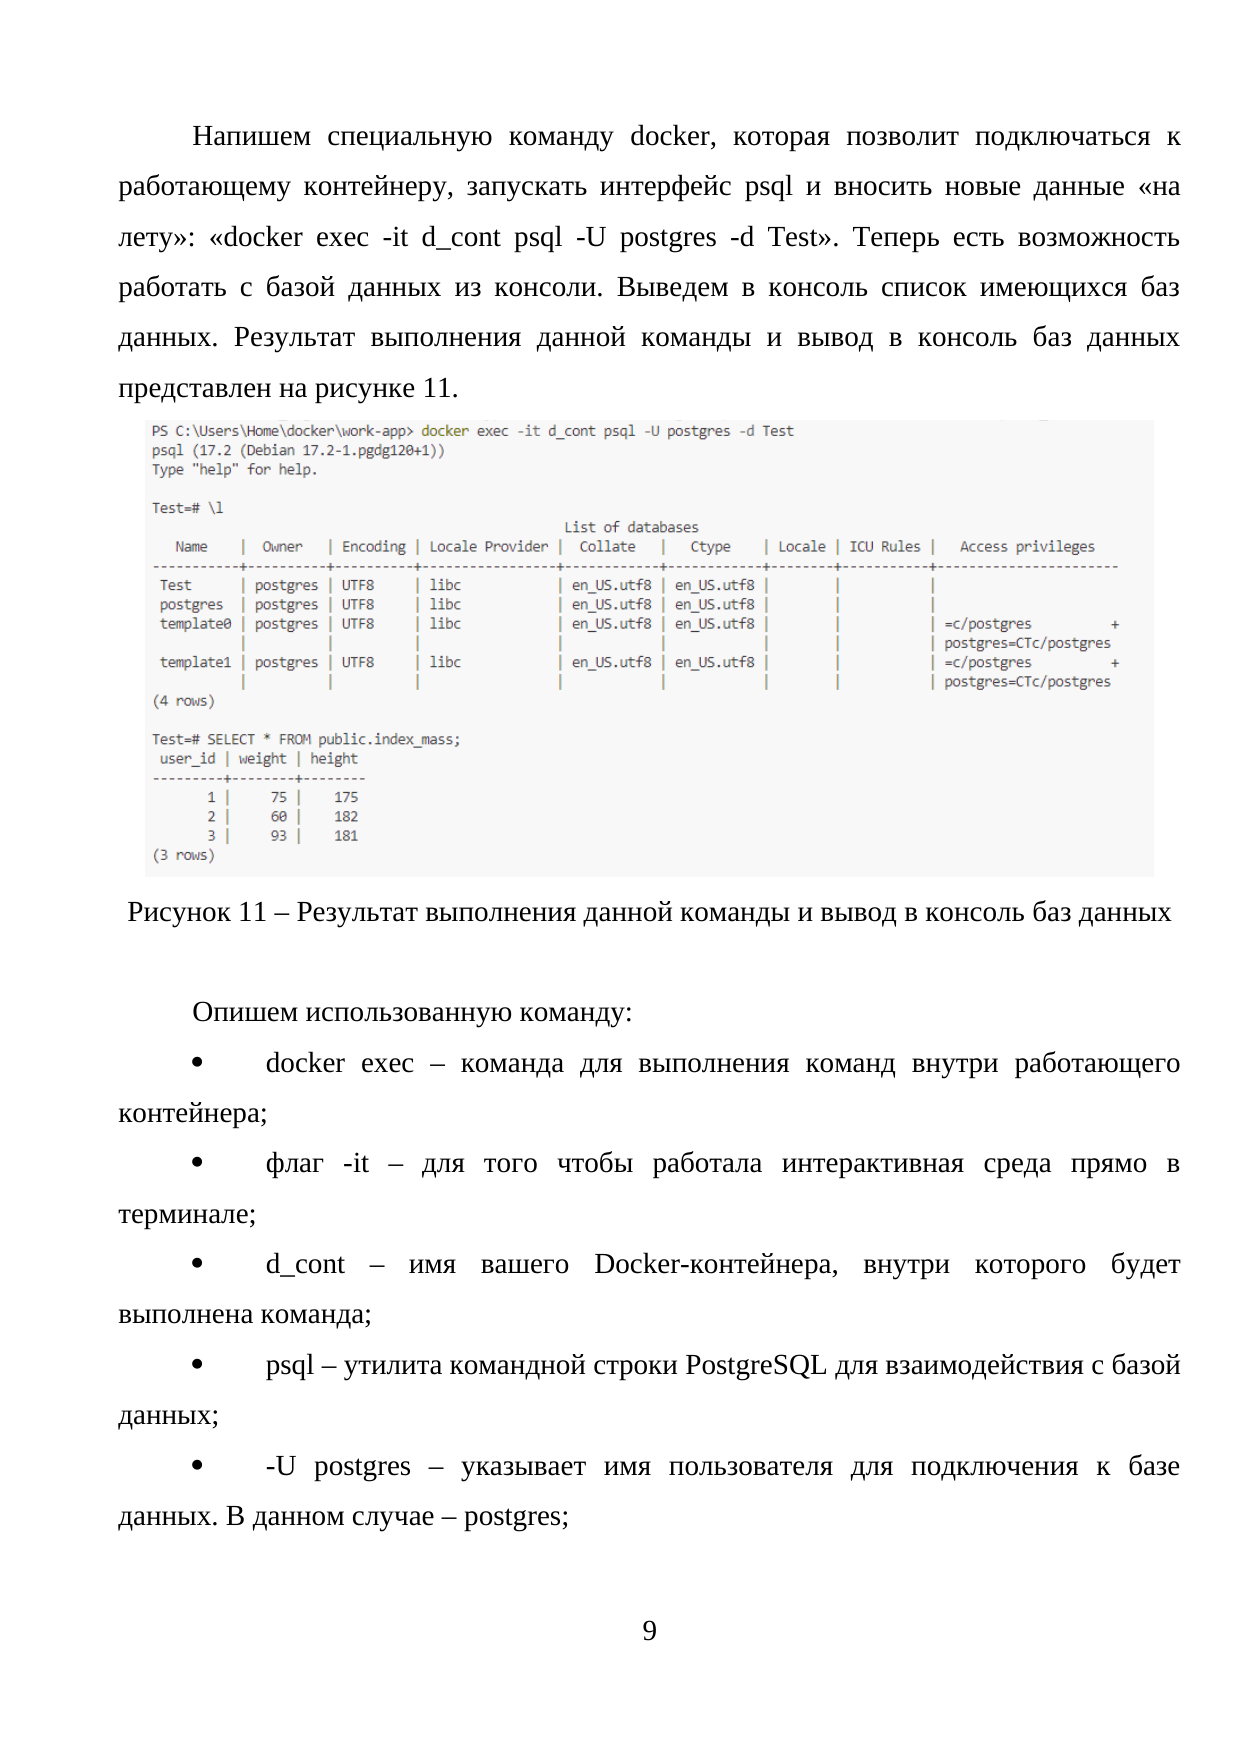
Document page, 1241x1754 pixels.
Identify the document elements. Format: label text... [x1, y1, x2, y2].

text Опишем использованную команду: [118, 994, 1181, 1028]
picture [145, 420, 1155, 877]
list psql – утилита командной строки PostgreSQL для взаимодействия с базой данных; [118, 1347, 1181, 1431]
list docker exec – команда для выполнения команд внутри работающего контейнера; [118, 1045, 1181, 1129]
text Напишем специальную команду docker, которая позволит подключаться к работающему контейнеру, запускать интерфейс psql и вносить новые данные «на лету»: «docker exec -it d_cont psql -U postgres -d Test». Теперь есть возможность работать с базой данных из консоли. Выведем в консоль список имеющихся баз данных. Результат выполнения данной команды и вывод в консоль баз данных представлен на рисунке 11. [118, 118, 1181, 403]
text Рисунок 11 – Результат выполнения данной команды и вывод в консоль баз данных [118, 894, 1181, 927]
list -U postgres – указывает имя пользователя для подключения к базе данных. В данном случае – postgres; [118, 1448, 1181, 1532]
list d_cont – имя вашего Docker-контейнера, внутри которого будет выполнена команда; [118, 1246, 1181, 1330]
list флаг -it – для того чтобы работала интерактивная среда прямо в терминале; [118, 1146, 1181, 1229]
